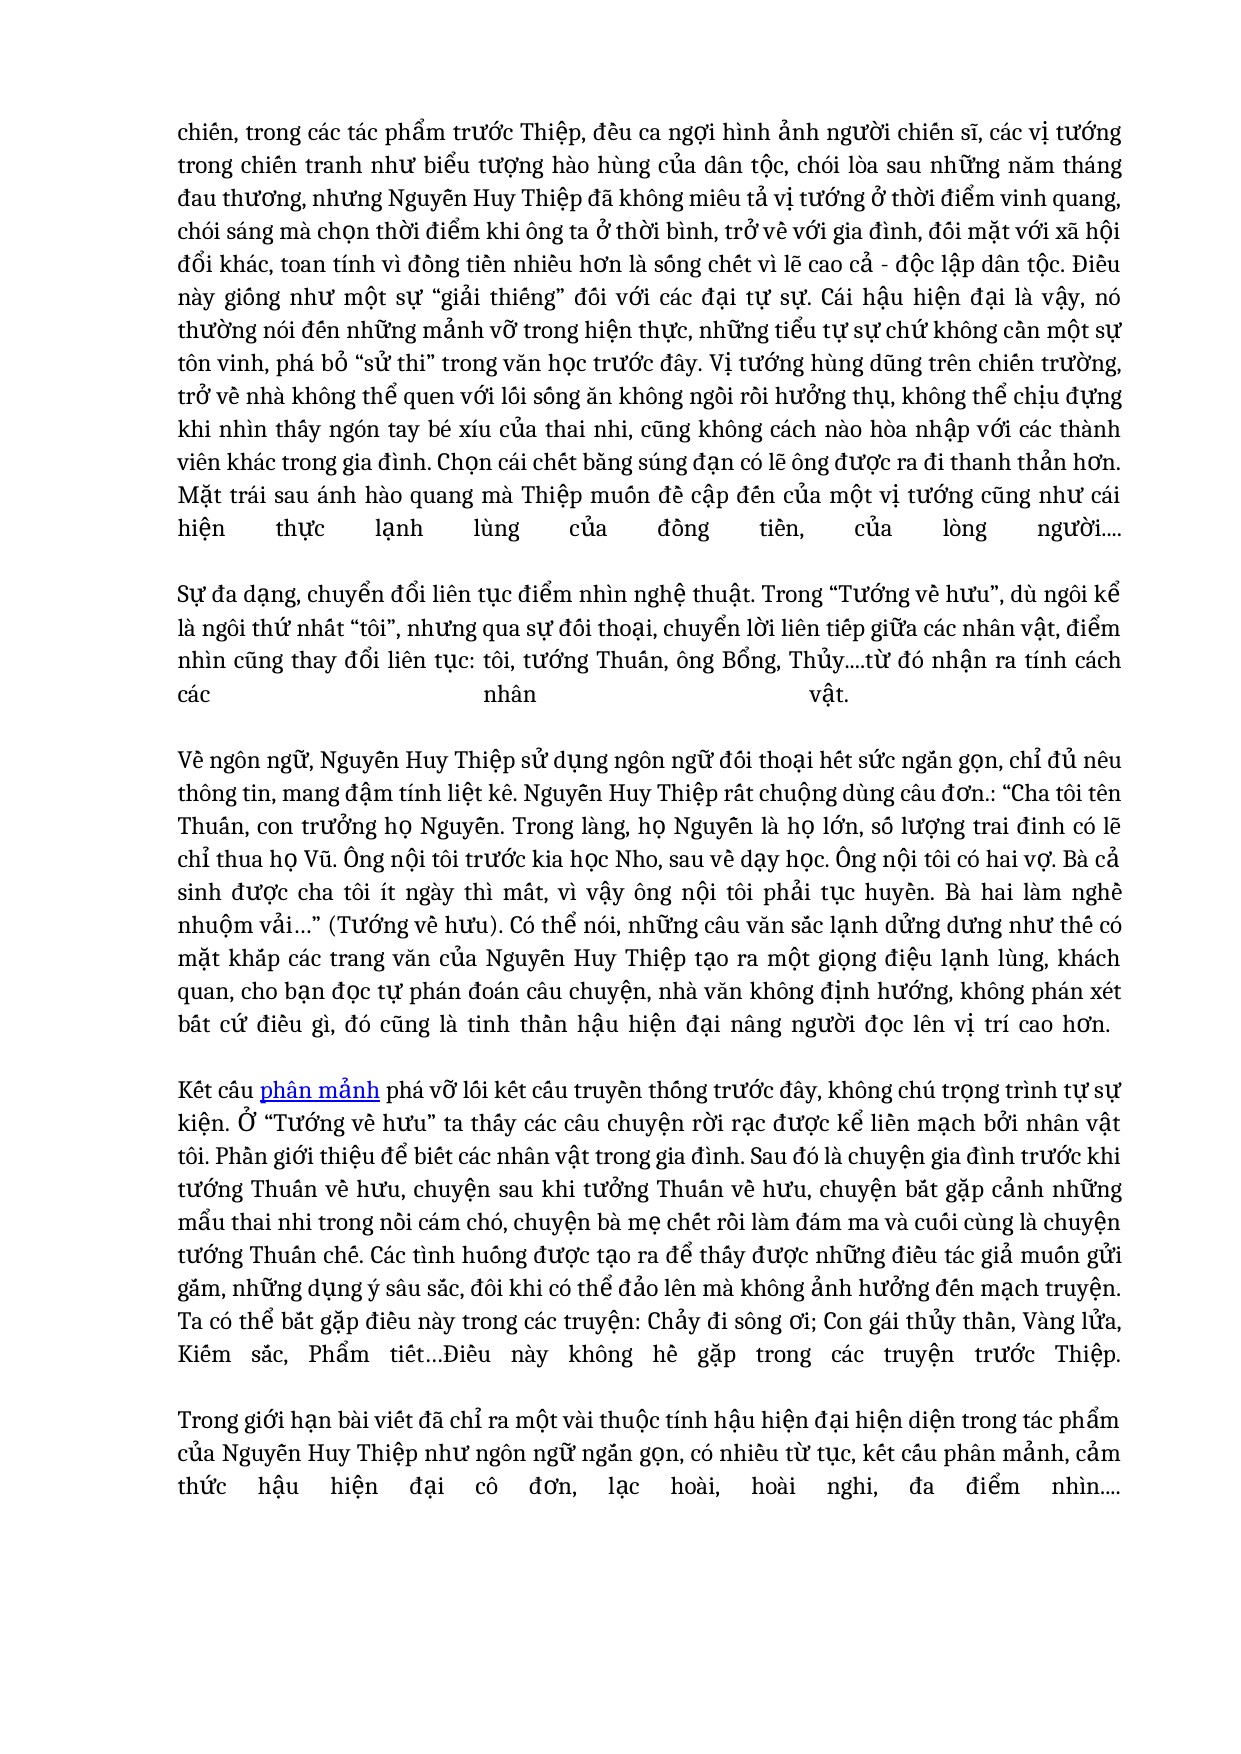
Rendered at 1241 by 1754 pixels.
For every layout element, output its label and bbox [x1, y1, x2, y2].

text [177, 118, 1122, 1533]
